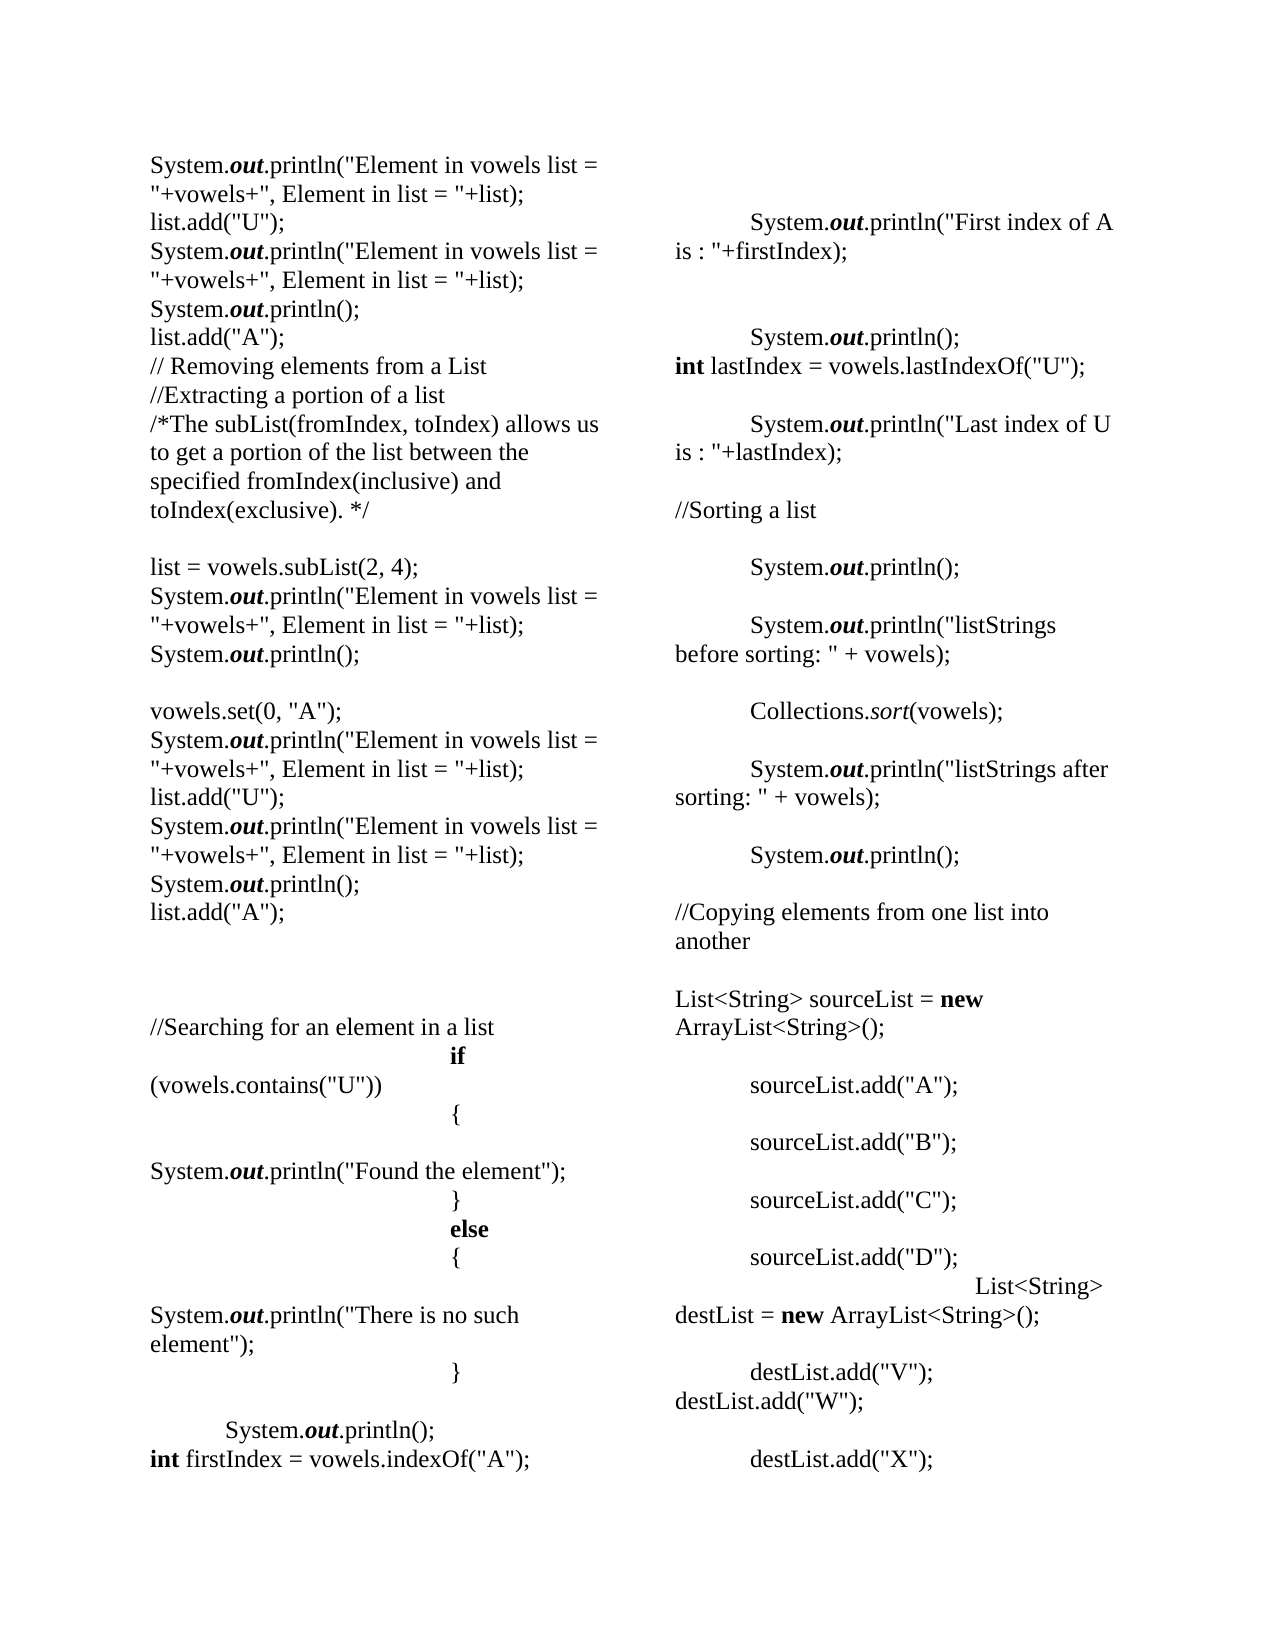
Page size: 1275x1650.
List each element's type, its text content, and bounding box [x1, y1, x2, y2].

text { [150, 1242, 600, 1271]
text else [150, 1214, 600, 1242]
text sourceList.add("A"); [675, 1041, 1125, 1099]
text //Copying elements from one list into another [675, 897, 1125, 955]
text sourceList.add("C"); [675, 1156, 1125, 1214]
text { [150, 1099, 600, 1127]
text vowels.set(0, "A"); [150, 696, 600, 725]
text //Sorting a list [675, 495, 1125, 524]
text destList.add("W"); [675, 1386, 1125, 1415]
text // Removing elements from a List [150, 351, 600, 380]
text list.add("A"); [150, 897, 600, 926]
text destList.add("X"); [675, 1415, 1125, 1472]
text System.out.println(); [150, 639, 600, 667]
text System.out.println(); [150, 869, 600, 897]
text sourceList.add("B"); [675, 1099, 1125, 1156]
text List<String> sourceList = new ArrayList<String>(); [675, 984, 1125, 1041]
text list = vowels.subList(2, 4); [150, 552, 600, 581]
text System.out.println(); [150, 1386, 600, 1444]
text System.out.println(); [675, 524, 1125, 581]
text /*The subList(fromIndex, toIndex) allows us to get a portion of the list between the [150, 409, 600, 466]
text //Extracting a portion of a list [150, 380, 600, 409]
text } [150, 1357, 600, 1386]
text System.out.println("Element in vowels list = "+vowels+", Element in list = "+list); [150, 581, 600, 639]
text list.add("A"); [150, 322, 600, 351]
text int firstIndex = vowels.indexOf("A"); [150, 1444, 600, 1472]
text List<String> destList = new ArrayList<String>(); [675, 1271, 1125, 1329]
text //Searching for an element in a list [150, 1012, 600, 1041]
text System.out.println(); [675, 811, 1125, 869]
text System.out.println("Found the element"); [150, 1127, 600, 1185]
text System.out.println("Last index of U is : "+lastIndex); [675, 380, 1125, 466]
text if (vowels.contains("U")) [150, 1041, 600, 1099]
text System.out.println("listStrings after sorting: " + vowels); [675, 725, 1125, 811]
text System.out.println(); [150, 294, 600, 322]
text System.out.println("listStrings before sorting: " + vowels); [675, 581, 1125, 667]
text destList.add("V"); [675, 1329, 1125, 1386]
text Collections.sort(vowels); [675, 667, 1125, 725]
text System.out.println("There is no such element"); [150, 1271, 600, 1357]
text System.out.println("Element in vowels list = "+vowels+", Element in list = "+list); [150, 236, 600, 294]
text System.out.println("First index of A is : "+firstIndex); [675, 179, 1125, 265]
text sourceList.add("D"); [675, 1214, 1125, 1271]
text } [150, 1185, 600, 1214]
text list.add("U"); [150, 782, 600, 811]
text System.out.println("Element in vowels list = "+vowels+", Element in list = "+list); [150, 725, 600, 782]
text specified fromIndex(inclusive) and toIndex(exclusive). */ [150, 466, 600, 524]
text System.out.println(); [675, 294, 1125, 351]
text list.add("U"); [150, 207, 600, 236]
text System.out.println("Element in vowels list = "+vowels+", Element in list = "+list); [150, 150, 600, 207]
text System.out.println("Element in vowels list = "+vowels+", Element in list = "+list); [150, 811, 600, 869]
text int lastIndex = vowels.lastIndexOf("U"); [675, 351, 1125, 380]
